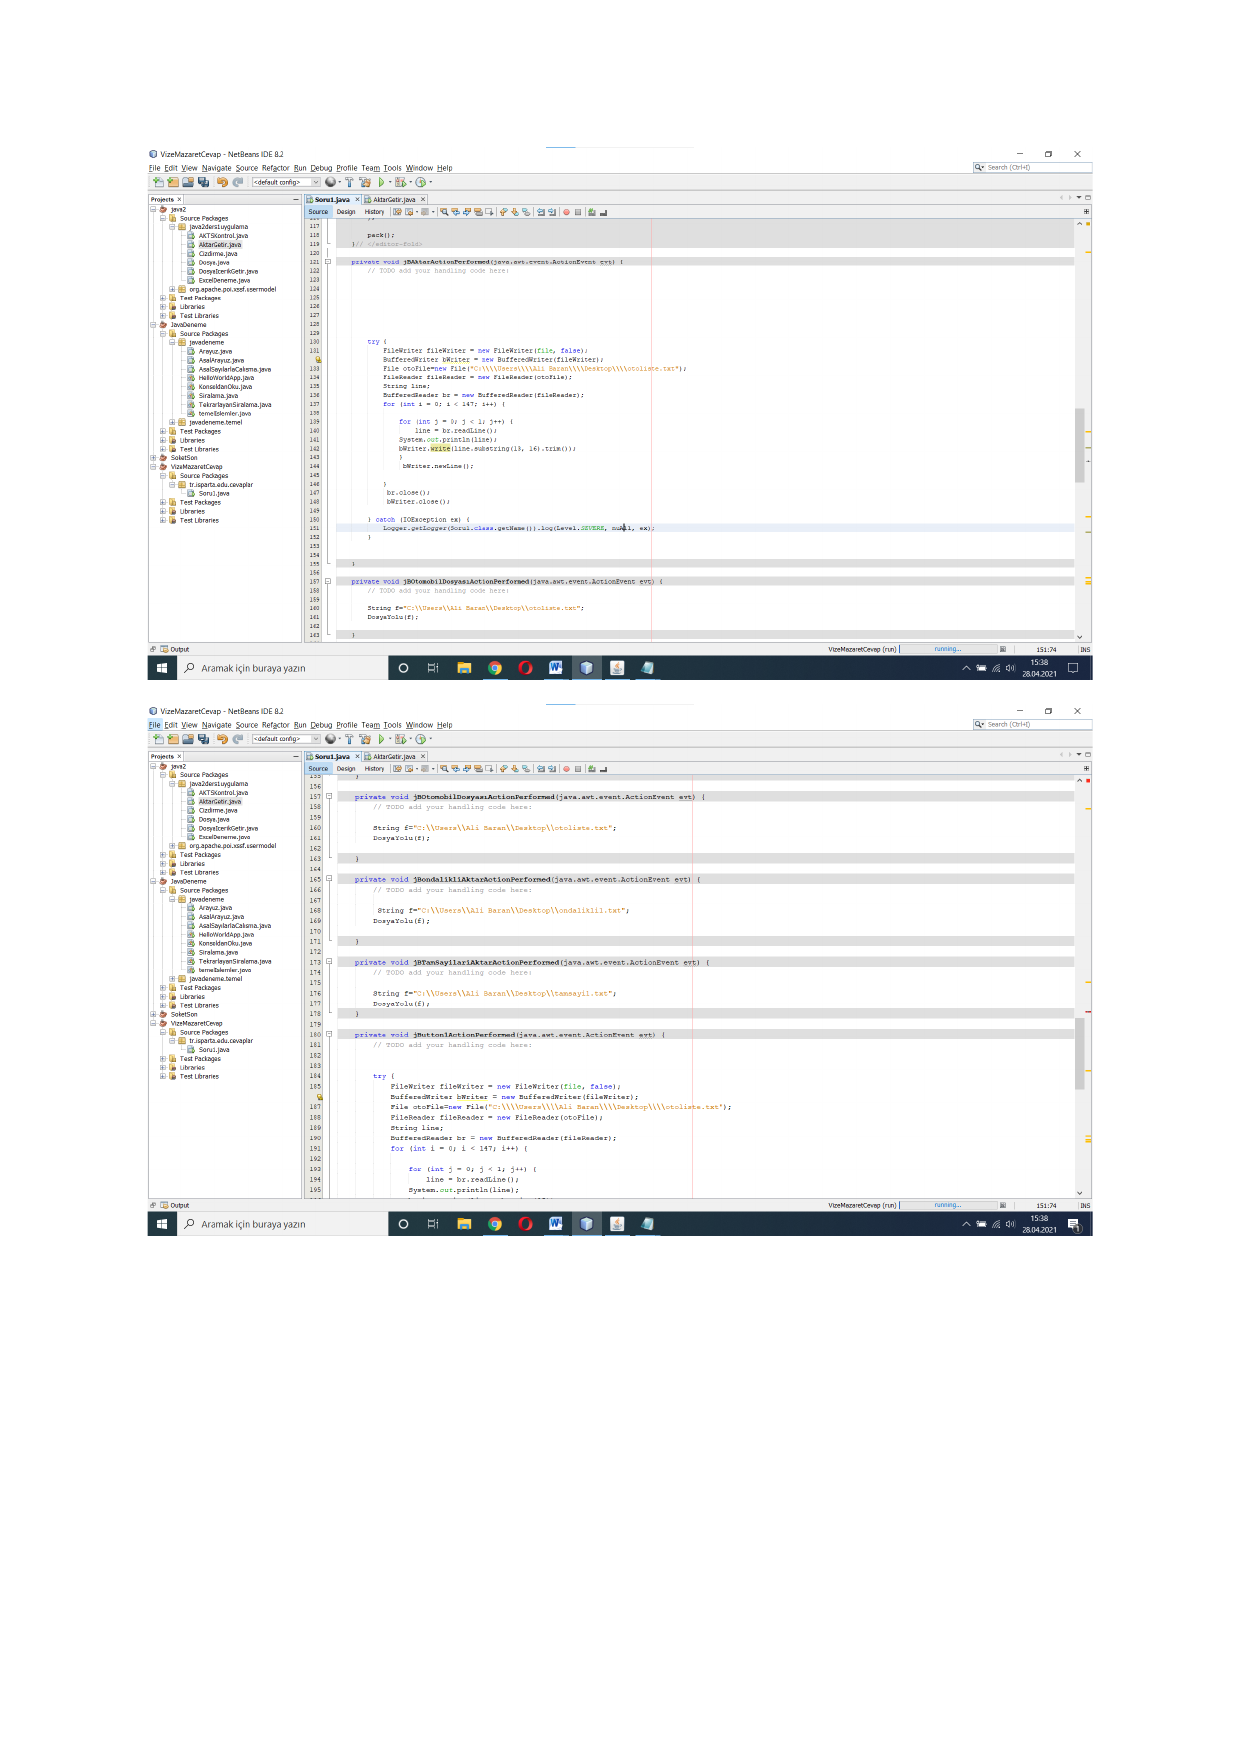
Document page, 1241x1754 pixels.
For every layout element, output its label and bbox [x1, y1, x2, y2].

picture [147, 147, 1093, 680]
picture [147, 704, 1093, 1236]
